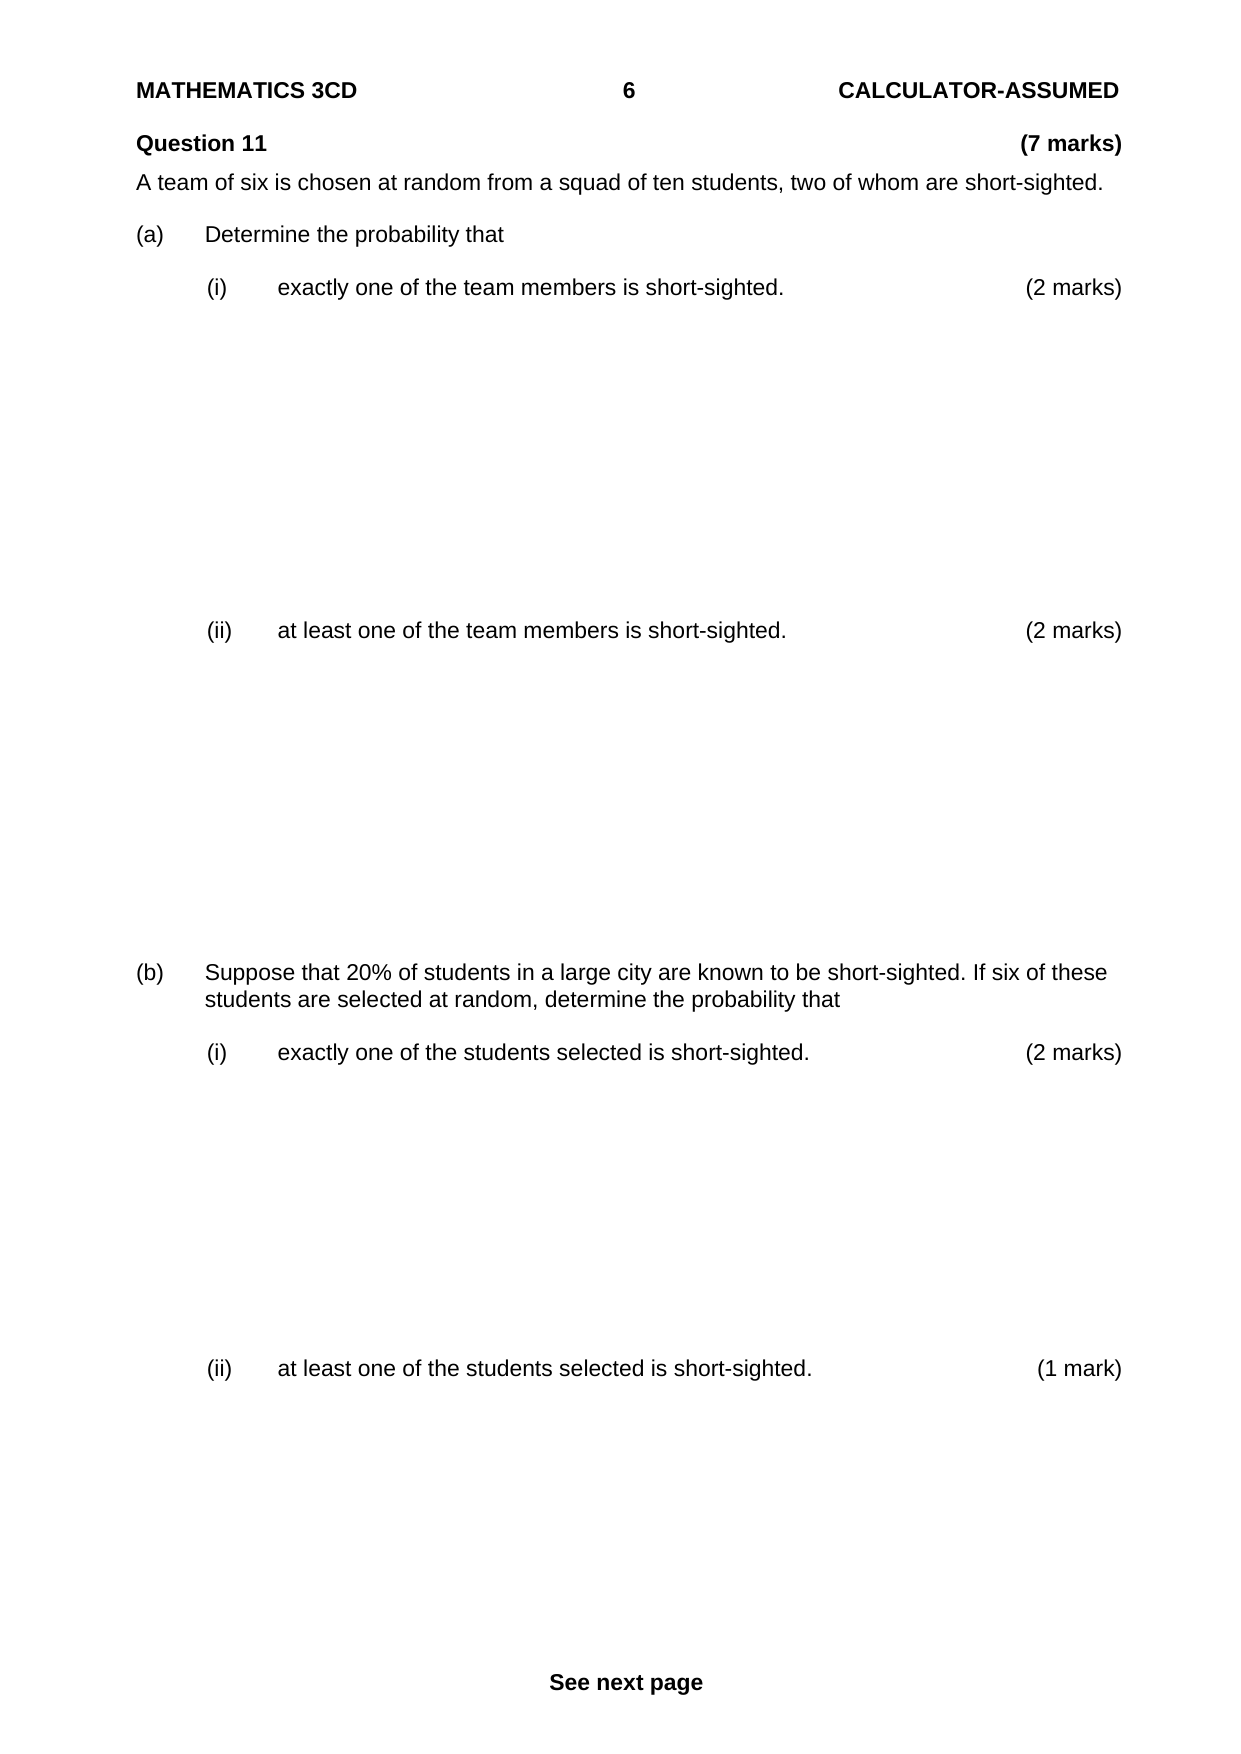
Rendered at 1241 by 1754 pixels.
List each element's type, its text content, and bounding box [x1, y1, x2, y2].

text (ii) at least one of the students selected is short-sighted. (1 mark) [207, 1355, 1122, 1381]
text (i) exactly one of the students selected is short-sighted. (2 marks) [207, 1038, 1122, 1065]
text (a) Determine the probability that [136, 221, 1122, 248]
text (ii) at least one of the team members is short-sighted. (2 marks) [207, 617, 1122, 643]
text (b) Suppose that 20% of students in a large city are known to be short-sighted. If six of these students are selected at random, determine the probability that [136, 959, 1122, 1012]
text (i) exactly one of the team members is short-sighted. (2 marks) [207, 274, 1122, 301]
text A team of six is chosen at random from a squad of ten students, two of whom are short-sighted. [136, 169, 1122, 195]
text Question 11 (7 marks) [136, 130, 1122, 156]
